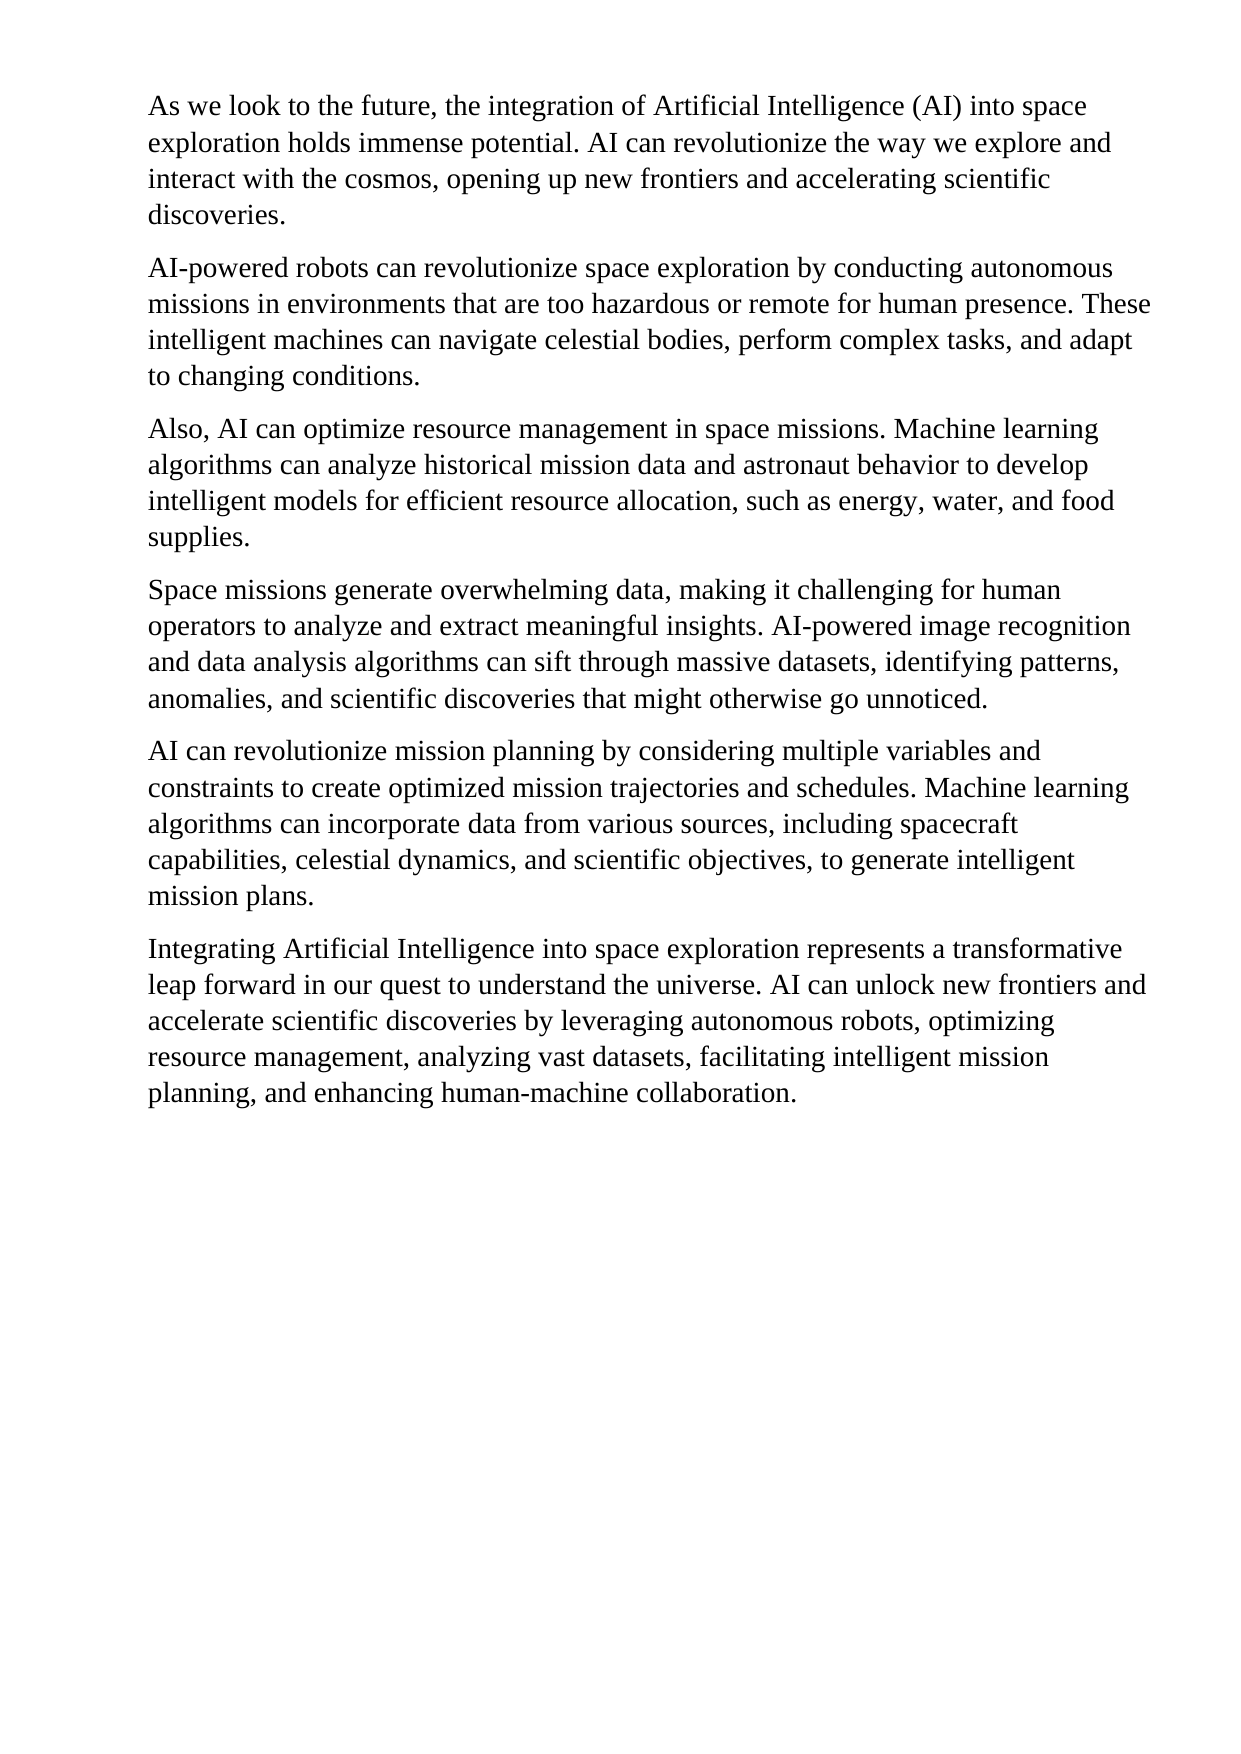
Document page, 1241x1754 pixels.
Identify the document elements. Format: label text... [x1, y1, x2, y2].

text AI-powered robots can revolutionize space exploration by conducting autonomous missions in environments that are too hazardous or remote for human presence. These intelligent machines can navigate celestial bodies, perform complex tasks, and adapt to changing conditions. [148, 250, 1152, 392]
text Also, AI can optimize resource management in space missions. Machine learning algorithms can analyze historical mission data and astronaut behavior to develop intelligent models for efficient resource allocation, such as energy, water, and food supplies. [148, 411, 1152, 553]
text As we look to the future, the integration of Artificial Intelligence (AI) into space exploration holds immense potential. AI can revolutionize the way we explore and interact with the cosmos, opening up new frontiers and accelerating scientific discoveries. [148, 88, 1152, 231]
text AI can revolutionize mission planning by considering multiple variables and constraints to create optimized mission trajectories and schedules. Machine learning algorithms can incorporate data from various sources, including spacecraft capabilities, celestial dynamics, and scientific objectives, to generate intelligent mission plans. [148, 733, 1152, 912]
text Space missions generate overwhelming data, making it challenging for human operators to analyze and extract meaningful insights. AI-powered image recognition and data analysis algorithms can sift through massive datasets, identifying patterns, anomalies, and scientific discoveries that might otherwise go unnoticed. [148, 572, 1152, 714]
text Integrating Artificial Intelligence into space exploration represents a transformative leap forward in our quest to understand the universe. AI can unlock new frontiers and accelerate scientific discoveries by leveraging autonomous robots, optimizing resource management, analyzing vast datasets, facilitating intelligent mission planning, and enhancing human-machine collaboration. [148, 931, 1152, 1109]
